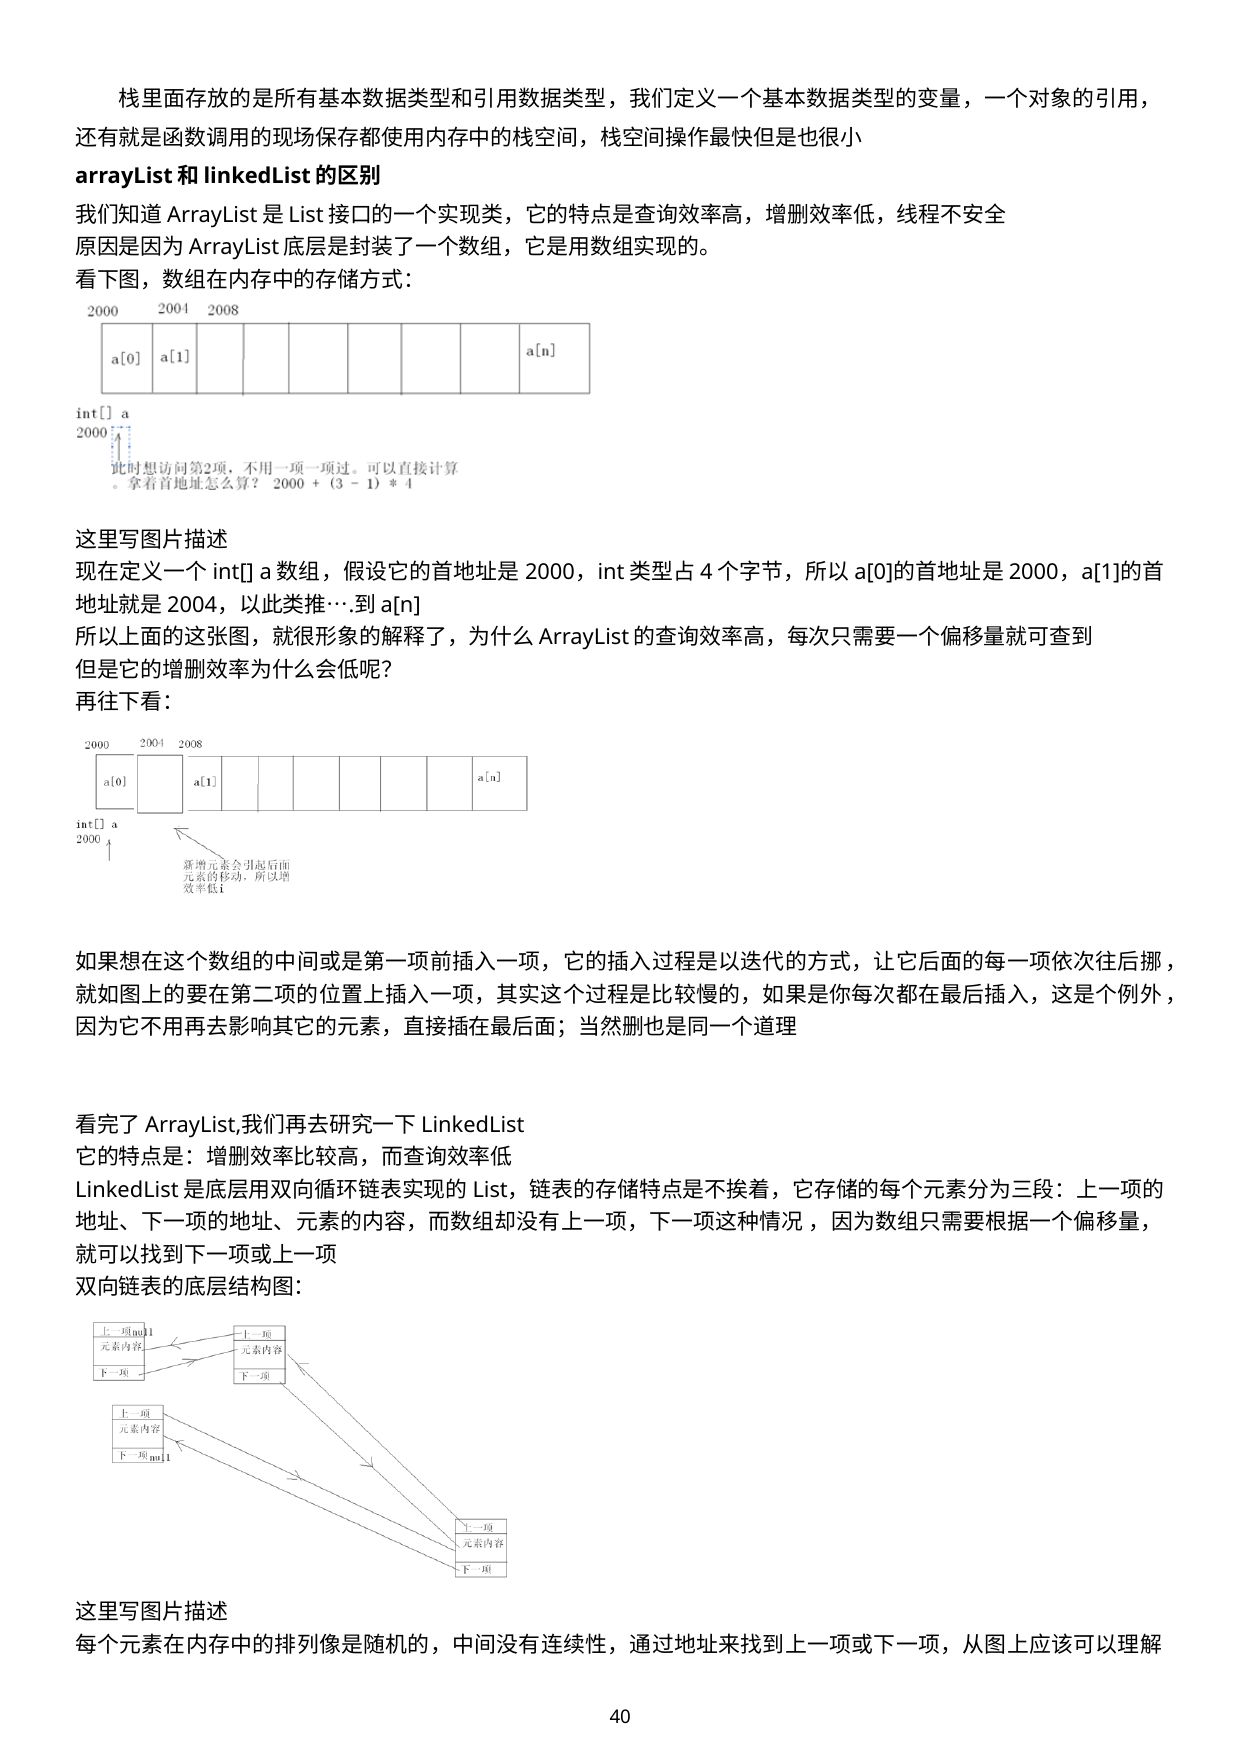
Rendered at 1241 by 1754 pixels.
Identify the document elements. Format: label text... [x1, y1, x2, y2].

text 它的特点是：增删效率比较高，而查询效率低 [75, 1139, 1165, 1171]
text 看完了ArrayList,我们再去研究一下LinkedList [75, 1106, 1165, 1139]
picture [75, 732, 593, 928]
text 双向链表的底层结构图： [75, 1269, 1165, 1301]
text arrayList和linkedList的区别 [75, 158, 1165, 190]
text 原因是因为ArrayList底层是封装了一个数组，它是用数组实现的。 [75, 229, 1165, 261]
picture [75, 295, 600, 520]
text LinkedList是底层用双向循环链表实现的List，链表的存储特点是不挨着，它存储的每个元素分为三段：上一项的地址、下一项的地址、元素的内容，而数组却没有上一项，下一项这种情况 ，因为数组只需要根据一个偏移量，就可以找到下一项或上一项 [75, 1171, 1165, 1269]
text 这里写图片描述 [75, 521, 1165, 554]
text 如果想在这个数组的中间或是第一项前插入一项，它的插入过程是以迭代的方式，让它后面的每一项依次往后挪，就如图上的要在第二项的位置上插入一项，其实这个过程是比较慢的，如果是你每次都在最后插入，这是个例外，因为它不用再去影响其它的元素，直接插在最后面；当然删也是同一个道理 [75, 944, 1165, 1041]
text 栈里面存放的是所有基本数据类型和引用数据类型，我们定义一个基本数据类型的变量，一个对象的引用，还有就是函数调用的现场保存都使用内存中的栈空间，栈空间操作最快但是也很小 [75, 81, 1165, 152]
text 所以上面的这张图，就很形象的解释了，为什么ArrayList的查询效率高，每次只需要一个偏移量就可查到 [75, 619, 1165, 651]
text 但是它的增删效率为什么会低呢？ [75, 651, 1165, 684]
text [75, 1626, 1165, 1659]
text 看下图，数组在内存中的存储方式： [75, 261, 1165, 294]
text 再往下看： [75, 684, 1165, 716]
picture [75, 1304, 522, 1591]
text 我们知道ArrayList是List接口的一个实现类，它的特点是查询效率高，增删效率低，线程不安全 [75, 196, 1165, 229]
text 现在定义一个int[] a数组，假设它的首地址是2000，int类型占4个字节，所以a[0]的首地址是2000，a[1]的首地址就是2004，以此类推….到a[n] [75, 554, 1165, 619]
text 这里写图片描述 [75, 1594, 1165, 1626]
